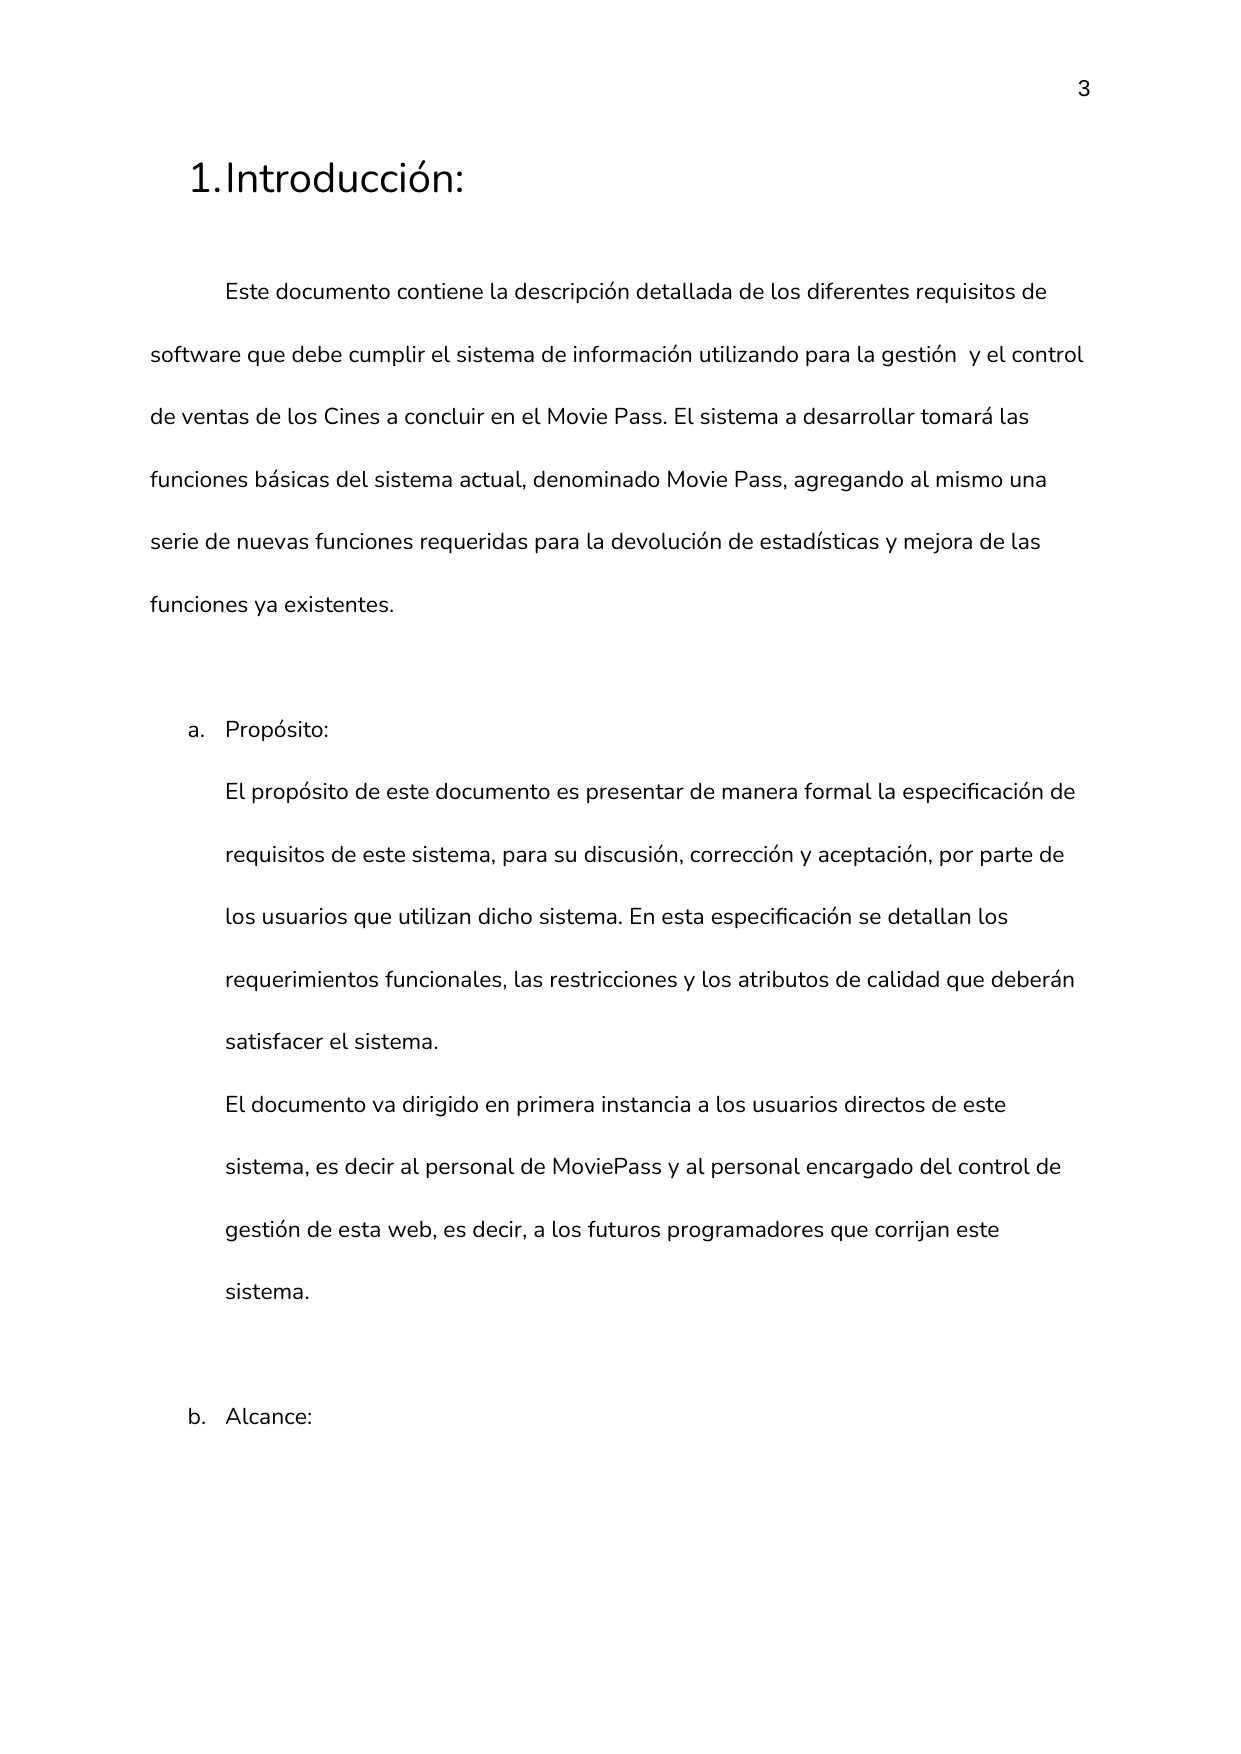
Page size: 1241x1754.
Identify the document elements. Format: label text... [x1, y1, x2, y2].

list Alcance: [187, 1401, 1090, 1432]
text El propósito de este documento es presentar de manera formal la especificación de requisitos de este sistema, para su discusión, corrección y aceptación, por parte de los usuarios que utilizan dicho sistema. En esta especificación se detallan los requerimientos funcionales, las restricciones y los atributos de calidad que deberán satisfacer el sistema. [225, 776, 1090, 1057]
list Propósito: [187, 714, 1090, 745]
subtitle Introducción: [187, 150, 1090, 207]
text Este documento contiene la descripción detallada de los diferentes requisitos de software que debe cumplir el sistema de información utilizando para la gestión y el control de ventas de los Cines a concluir en el Movie Pass. El sistema a desarrollar tomará las funciones básicas del sistema actual, denominado Movie Pass, agregando al mismo una serie de nuevas funciones requeridas para la devolución de estadísticas y mejora de las funciones ya existentes. [150, 276, 1090, 620]
text El documento va dirigido en primera instancia a los usuarios directos de este sistema, es decir al personal de MoviePass y al personal encargado del control de gestión de esta web, es decir, a los futuros programadores que corrijan este sistema. [225, 1089, 1090, 1307]
